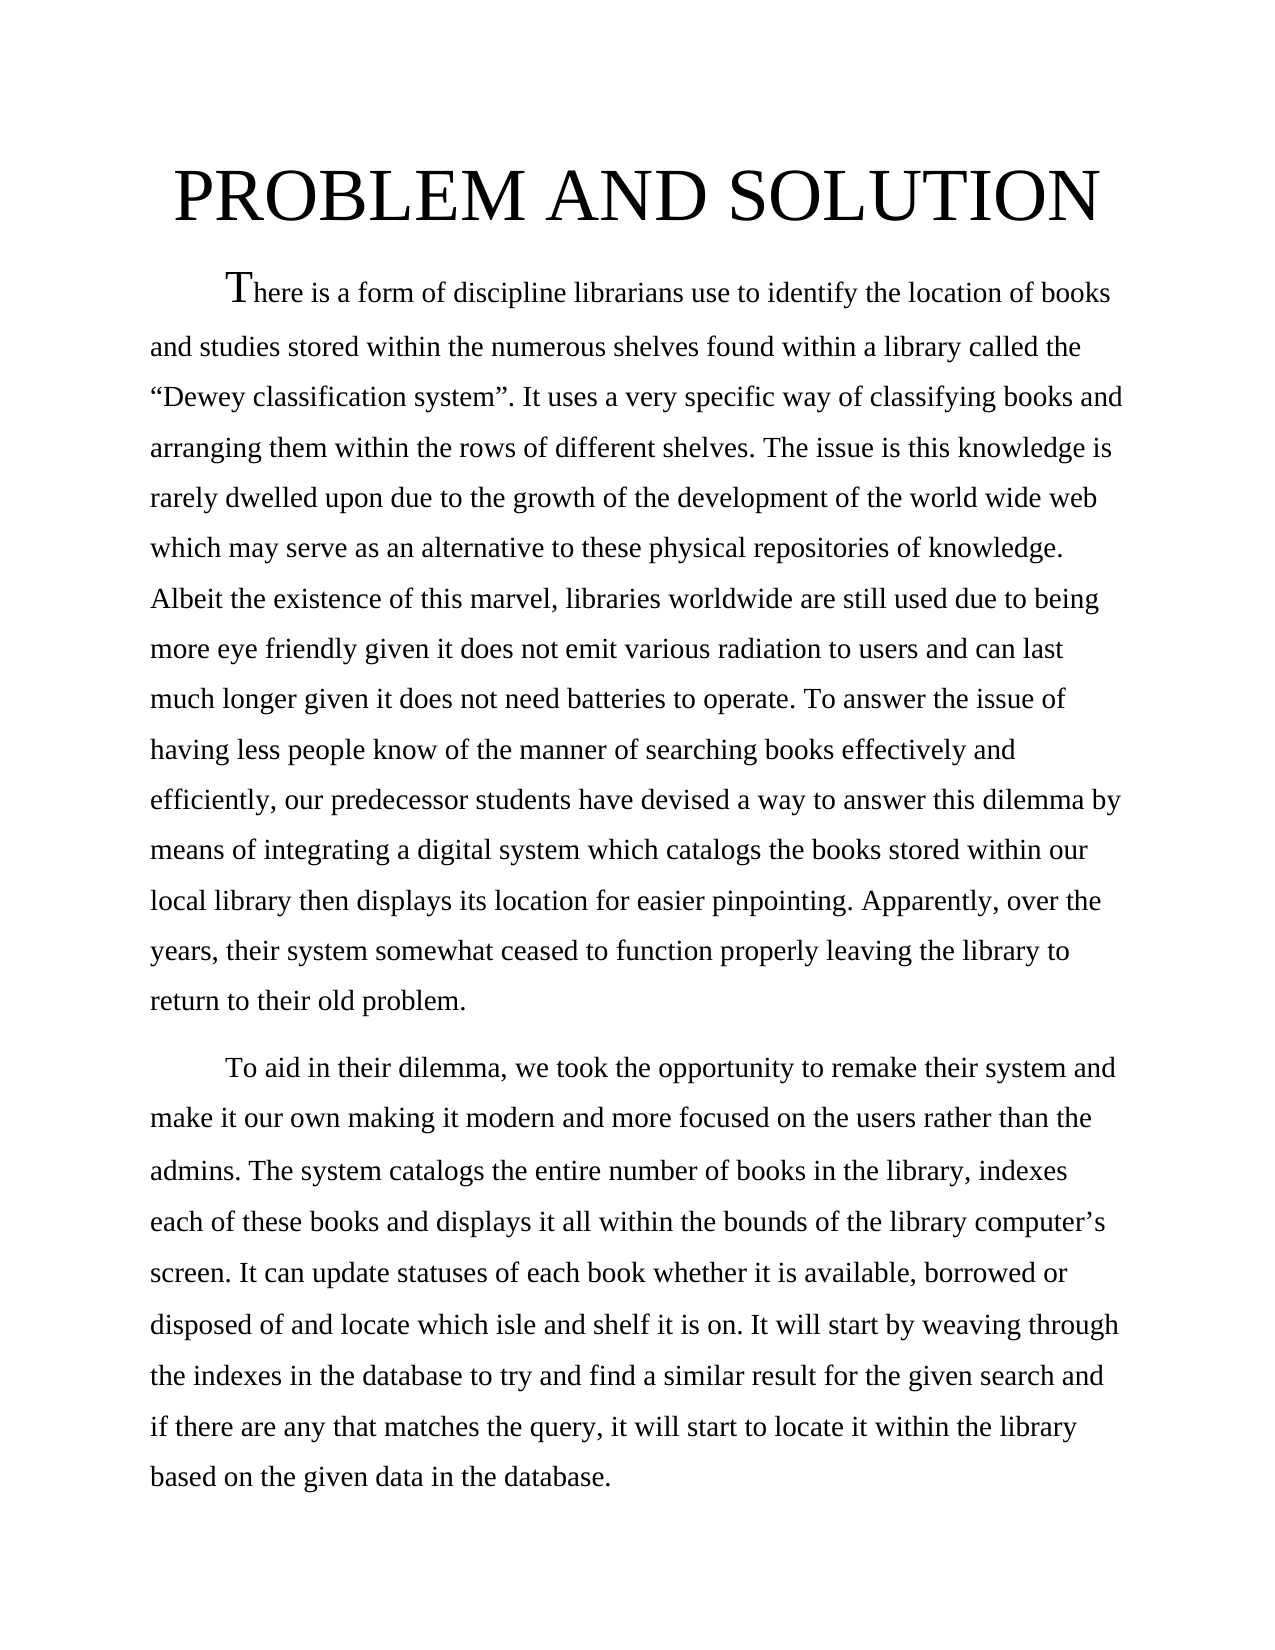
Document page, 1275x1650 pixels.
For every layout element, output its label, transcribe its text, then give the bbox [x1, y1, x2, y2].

text To aid in their dilemma, we took the opportunity to remake their system and make it our own making it modern and more focused on the users rather than the admins. The system catalogs the entire number of books in the library, indexes each of these books and displays it all within the bounds of the library computer’s screen. It can update statuses of each book whether it is available, borrowed or disposed of and locate which isle and shelf it is on. It will start by weaving through the indexes in the database to try and find a similar result for the given search and if there are any that matches the query, it will start to locate it within the library based on the given data in the database. [150, 1050, 1125, 1493]
text PROBLEM AND SOLUTION [150, 150, 1125, 236]
text There is a form of discipline librarians use to identify the location of books and studies stored within the numerous shelves found within a library called the “Dewey classification system”. It uses a very specific way of classifying books and arranging them within the rows of different shelves. The issue is this knowledge is rarely dwelled upon due to the growth of the development of the world wide web which may serve as an alternative to these physical repositories of knowledge. Albeit the existence of this marvel, libraries worldwide are still used due to being more eye friendly given it does not emit various radiation to users and can last much longer given it does not need batteries to operate. To answer the issue of having less people know of the manner of searching books effectively and efficiently, our predecessor students have devised a way to answer this dilemma by means of integrating a digital system which catalogs the books stored within our local library then displays its location for easier pinpointing. Apparently, over the years, their system somewhat ceased to function properly leaving the library to return to their old problem. [150, 260, 1125, 1017]
